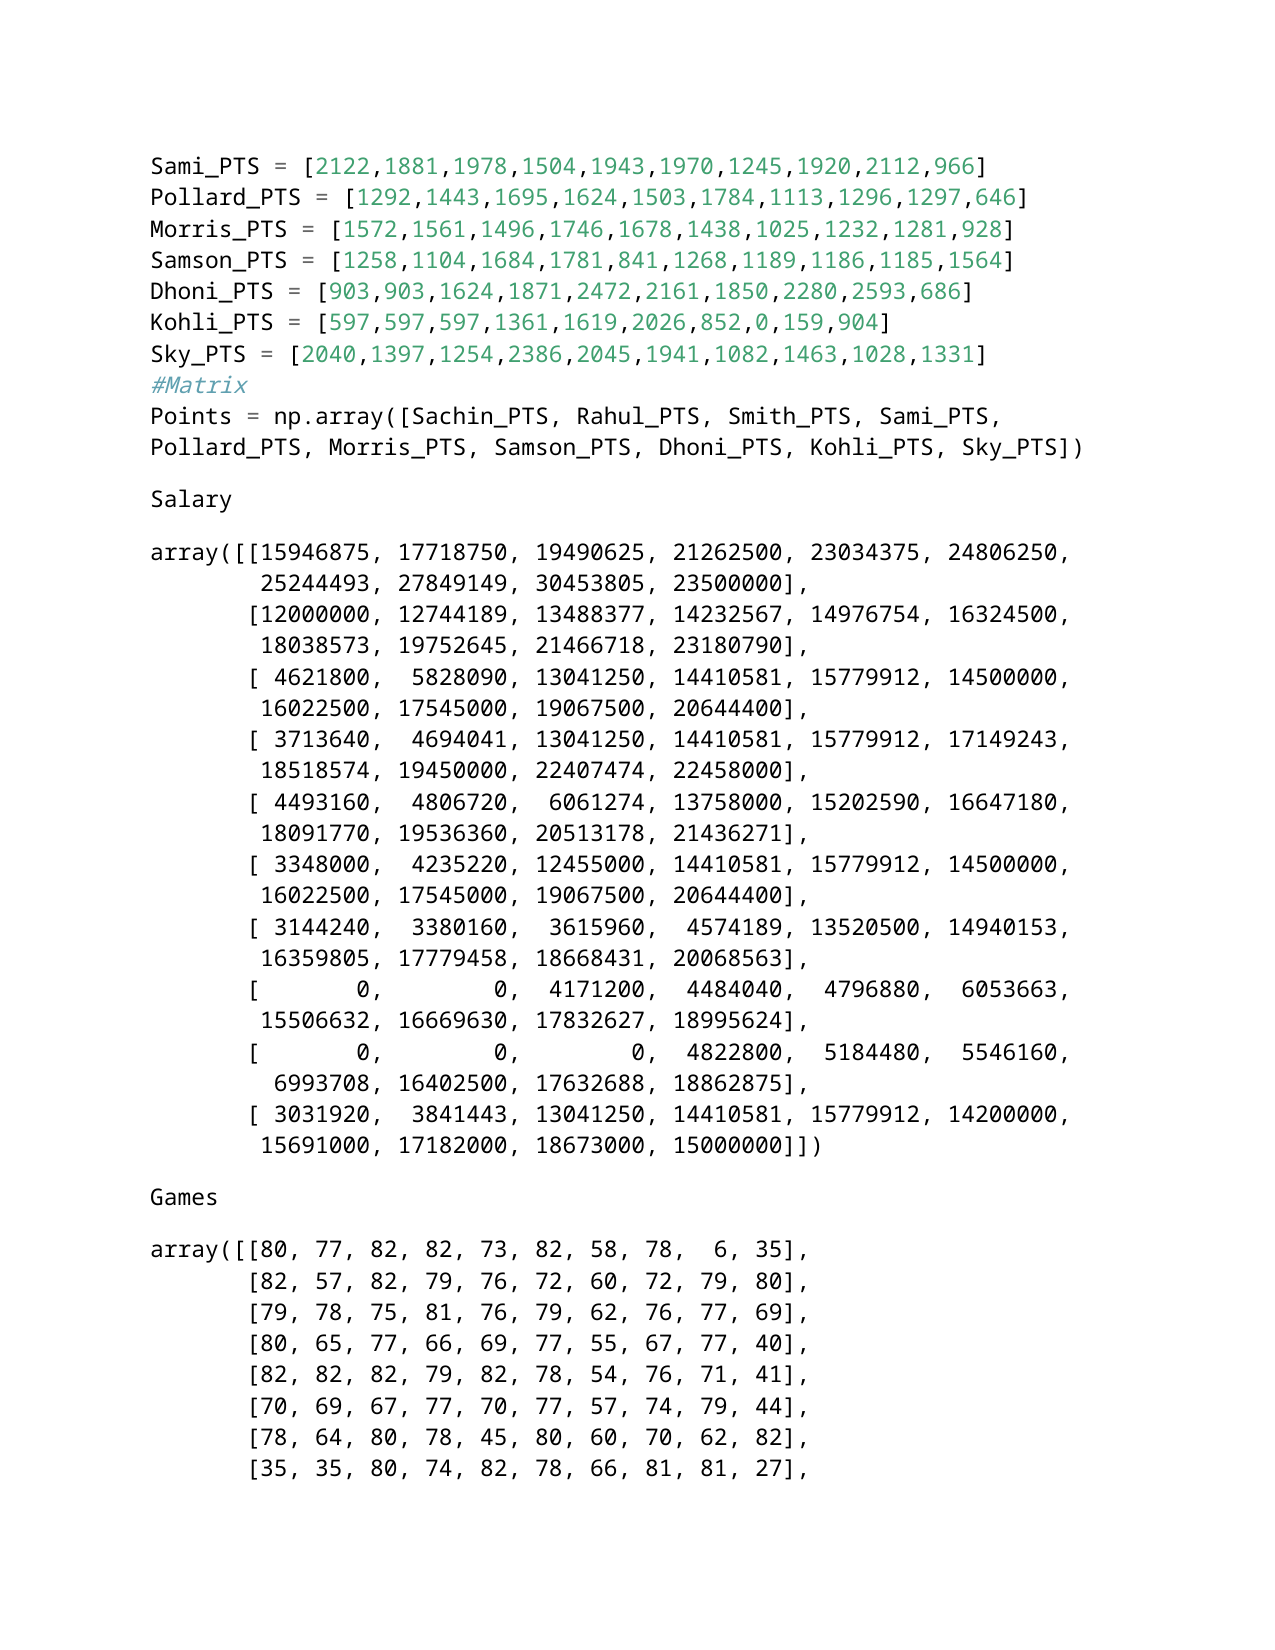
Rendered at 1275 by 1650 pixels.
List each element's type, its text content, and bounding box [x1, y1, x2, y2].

text array([[15946875, 17718750, 19490625, 21262500, 23034375, 24806250, 25244493, 27849149, 30453805, 23500000], [12000000, 12744189, 13488377, 14232567, 14976754, 16324500, 18038573, 19752645, 21466718, 23180790], [ 4621800, 5828090, 13041250, 14410581, 15779912, 14500000, 16022500, 17545000, 19067500, 20644400], [ 3713640, 4694041, 13041250, 14410581, 15779912, 17149243, 18518574, 19450000, 22407474, 22458000], [ 4493160, 4806720, 6061274, 13758000, 15202590, 16647180, 18091770, 19536360, 20513178, 21436271], [ 3348000, 4235220, 12455000, 14410581, 15779912, 14500000, 16022500, 17545000, 19067500, 20644400], [ 3144240, 3380160, 3615960, 4574189, 13520500, 14940153, 16359805, 17779458, 18668431, 20068563], [ 0, 0, 4171200, 4484040, 4796880, 6053663, 15506632, 16669630, 17832627, 18995624], [ 0, 0, 0, 4822800, 5184480, 5546160, 6993708, 16402500, 17632688, 18862875], [ 3031920, 3841443, 13041250, 14410581, 15779912, 14200000, 15691000, 17182000, 18673000, 15000000]]) [150, 535, 1125, 1160]
text Games [150, 1181, 1125, 1212]
text Salary [150, 483, 1125, 514]
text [150, 1233, 1125, 1483]
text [150, 150, 1125, 462]
